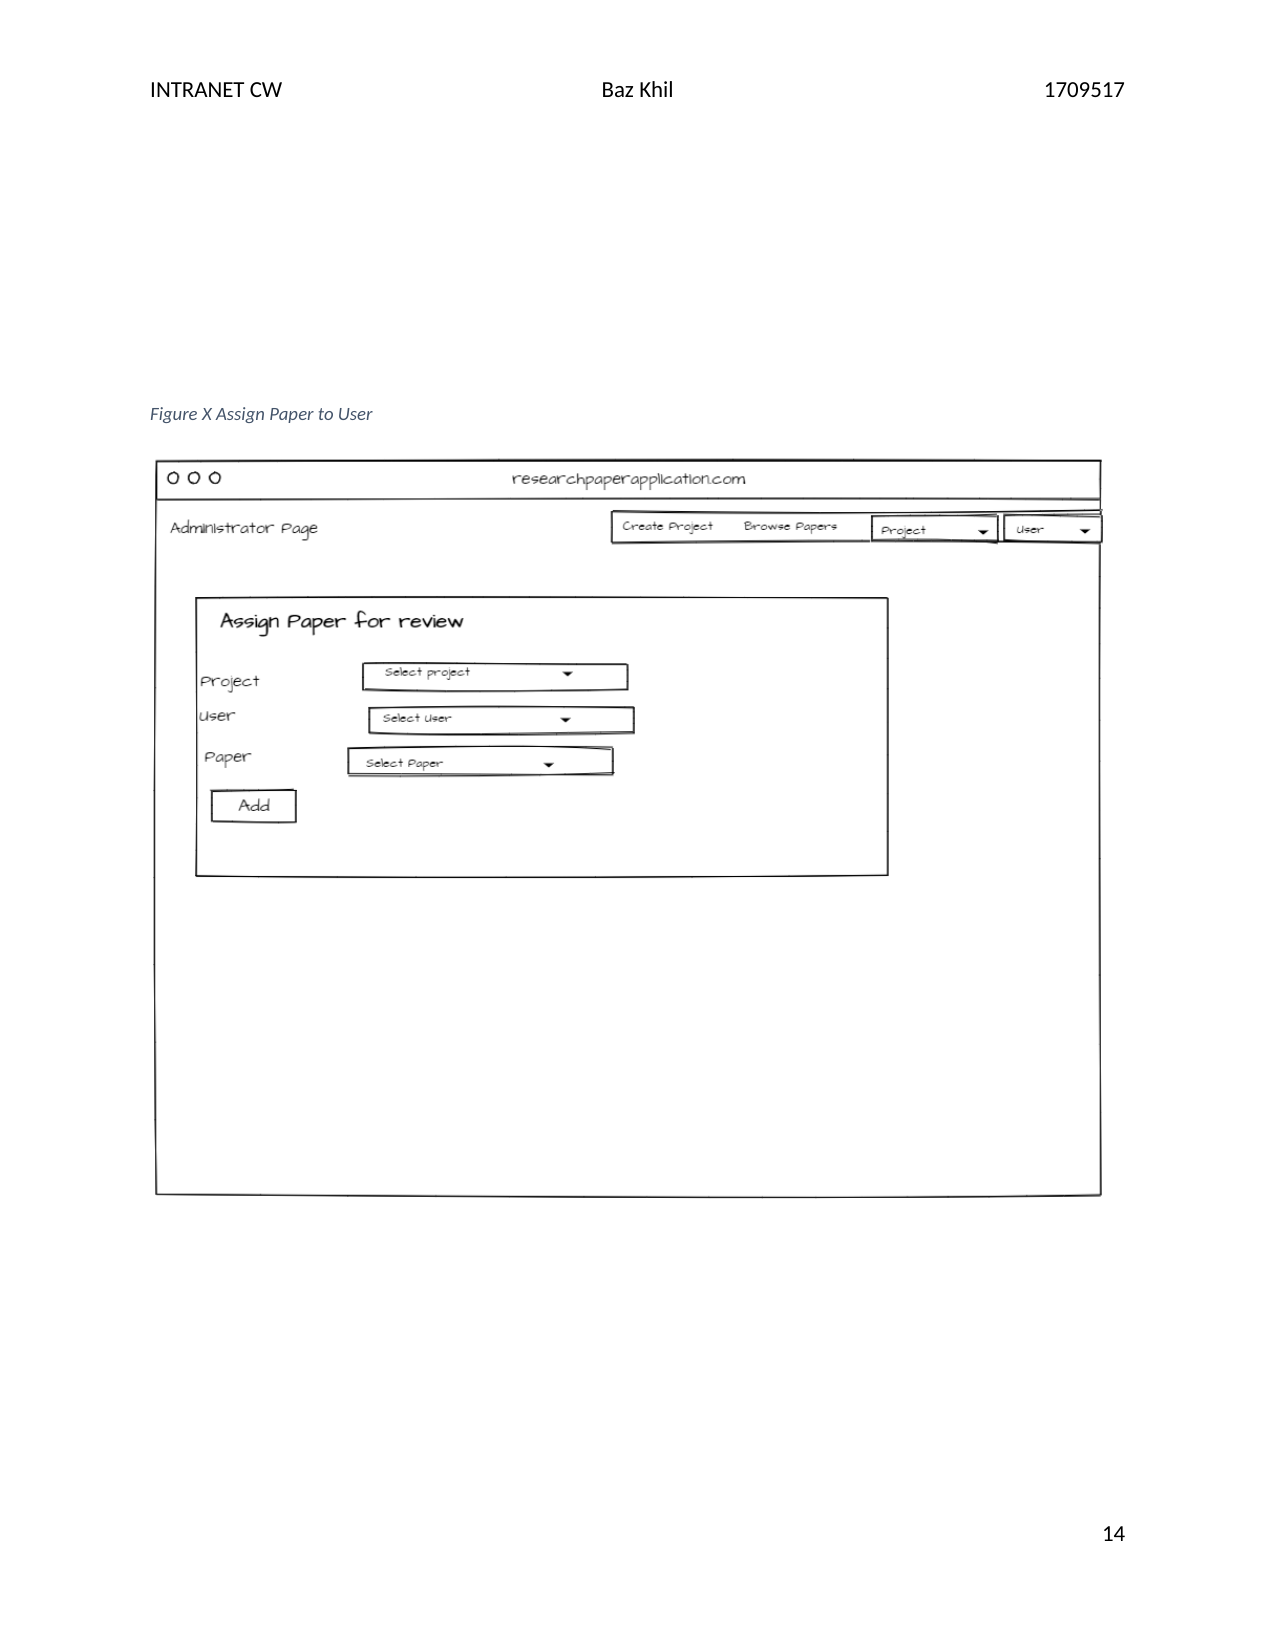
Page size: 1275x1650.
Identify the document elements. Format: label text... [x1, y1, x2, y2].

picture [150, 445, 1125, 1221]
